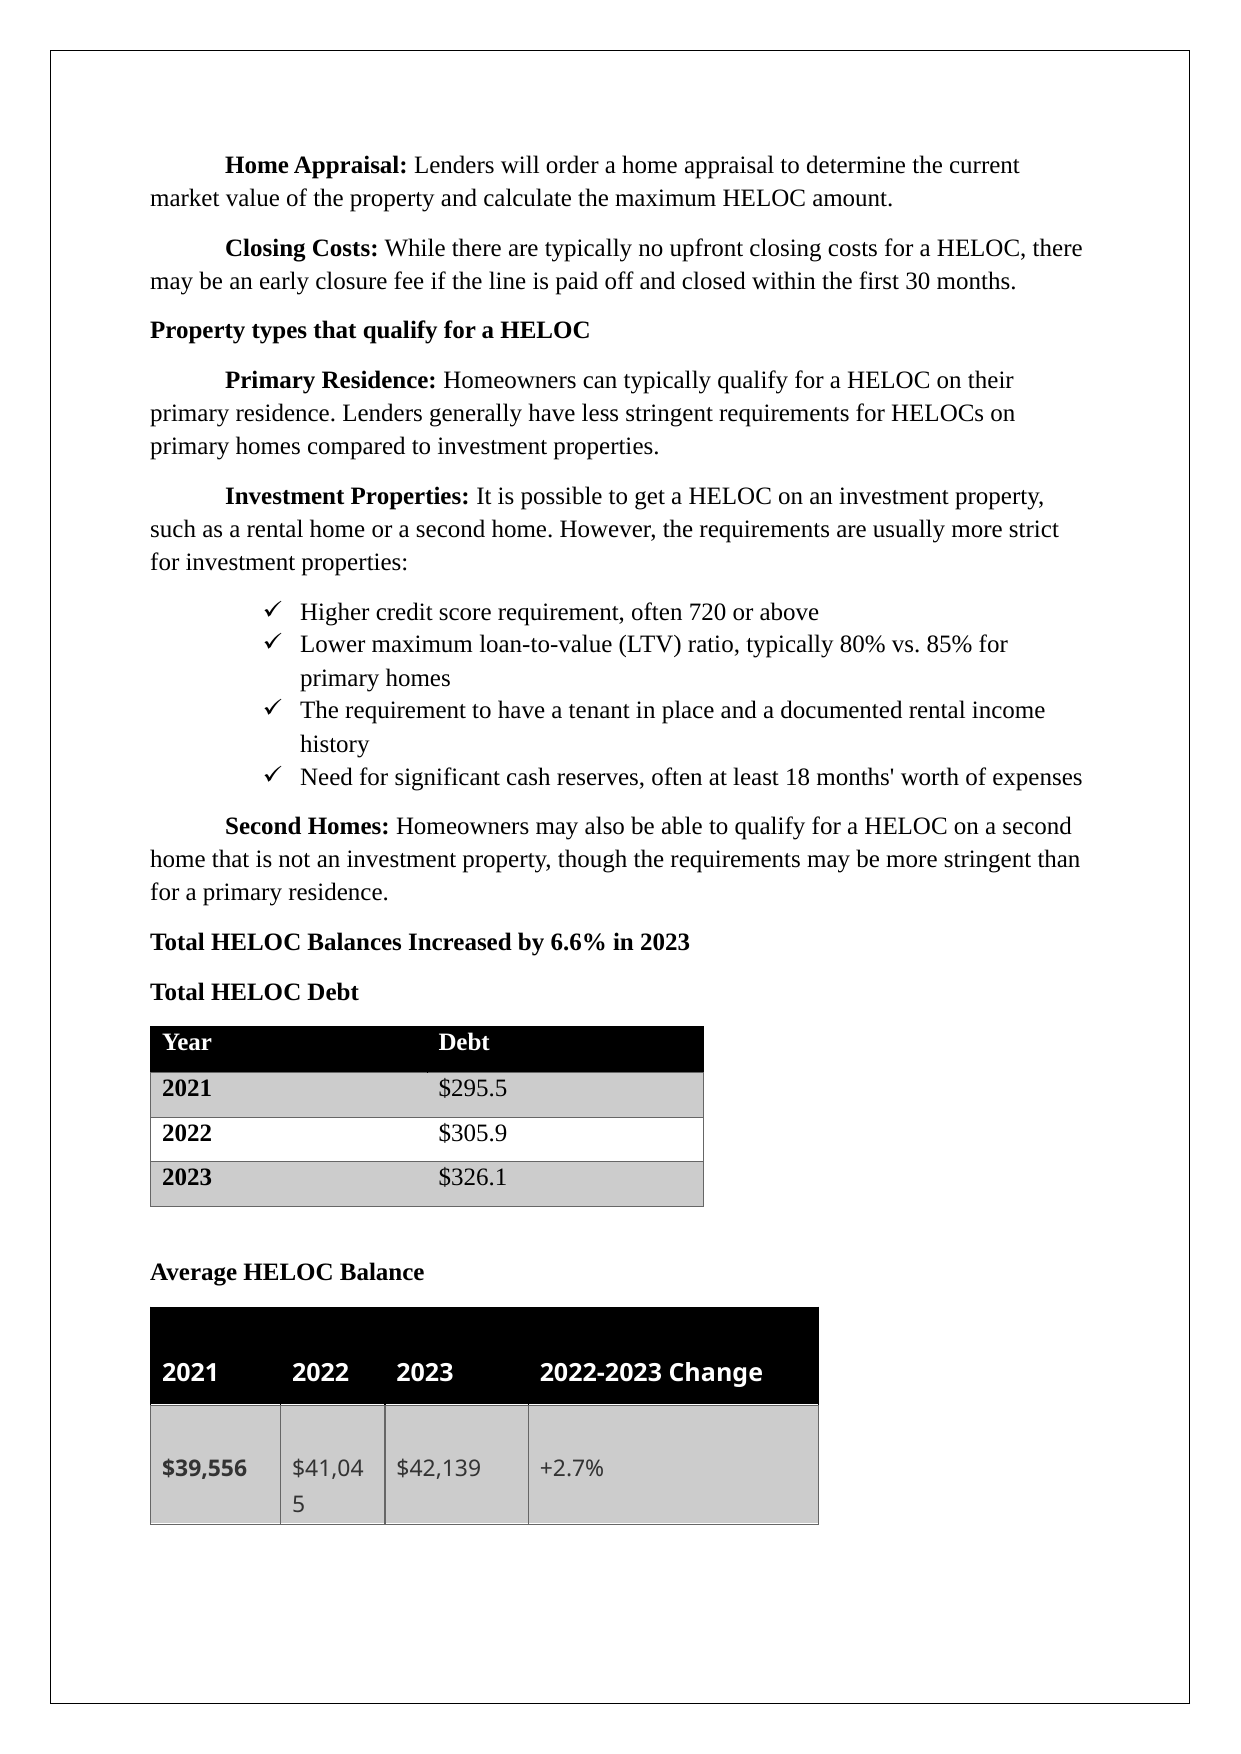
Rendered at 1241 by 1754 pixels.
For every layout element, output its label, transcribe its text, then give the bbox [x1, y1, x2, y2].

table_cell $41,045 [281, 1406, 384, 1523]
table_cell +2.7% [529, 1406, 818, 1523]
text Home Appraisal: Lenders will order a home appraisal to determine the current market value of the property and calculate the maximum HELOC amount. [150, 150, 1090, 212]
table_header Debt [428, 1028, 703, 1072]
text Primary Residence: Homeowners can typically qualify for a HELOC on their primary residence. Lenders generally have less stringent requirements for HELOCs on primary homes compared to investment properties. [150, 365, 1090, 460]
list Lower maximum loan-to-value (LTV) ratio, typically 80% vs. 85% for primary homes [262, 629, 1090, 691]
table_cell $42,139 [386, 1406, 528, 1523]
text Average HELOC Balance [150, 1257, 1090, 1286]
table_cell $39,556 [151, 1406, 280, 1523]
text Investment Properties: It is possible to get a HELOC on an investment property, such as a rental home or a second home. However, the requirements are usually more strict for investment properties: [150, 481, 1090, 576]
table_cell 2021 [151, 1073, 427, 1117]
table_header 2022-2023 Change [529, 1308, 818, 1404]
text Second Homes: Homeowners may also be able to qualify for a HELOC on a second home that is not an investment property, though the requirements may be more stringent than for a primary residence. [150, 811, 1090, 906]
text Total HELOC Debt [150, 977, 1090, 1006]
table_cell $295.5 [427, 1073, 703, 1117]
table_cell $326.1 [427, 1162, 703, 1206]
table_header 2023 [386, 1308, 528, 1404]
text Closing Costs: While there are typically no upfront closing costs for a HELOC, there may be an early closure fee if the line is paid off and closed within the first 30 months. [150, 233, 1090, 294]
table_header 2022 [281, 1308, 384, 1404]
list The requirement to have a tenant in place and a documented rental income history [262, 696, 1090, 757]
table_cell $305.9 [427, 1118, 703, 1161]
table_header Year [151, 1028, 427, 1072]
list Higher credit score requirement, often 720 or above [262, 597, 1090, 625]
table_cell 2023 [151, 1162, 427, 1206]
list Need for significant cash reserves, often at least 18 months' worth of expenses [262, 762, 1090, 790]
text Total HELOC Balances Increased by 6.6% in 2023 [150, 927, 1090, 956]
table_header 2021 [151, 1308, 280, 1404]
text Property types that qualify for a HELOC [150, 315, 1090, 344]
table_cell 2022 [151, 1118, 427, 1161]
